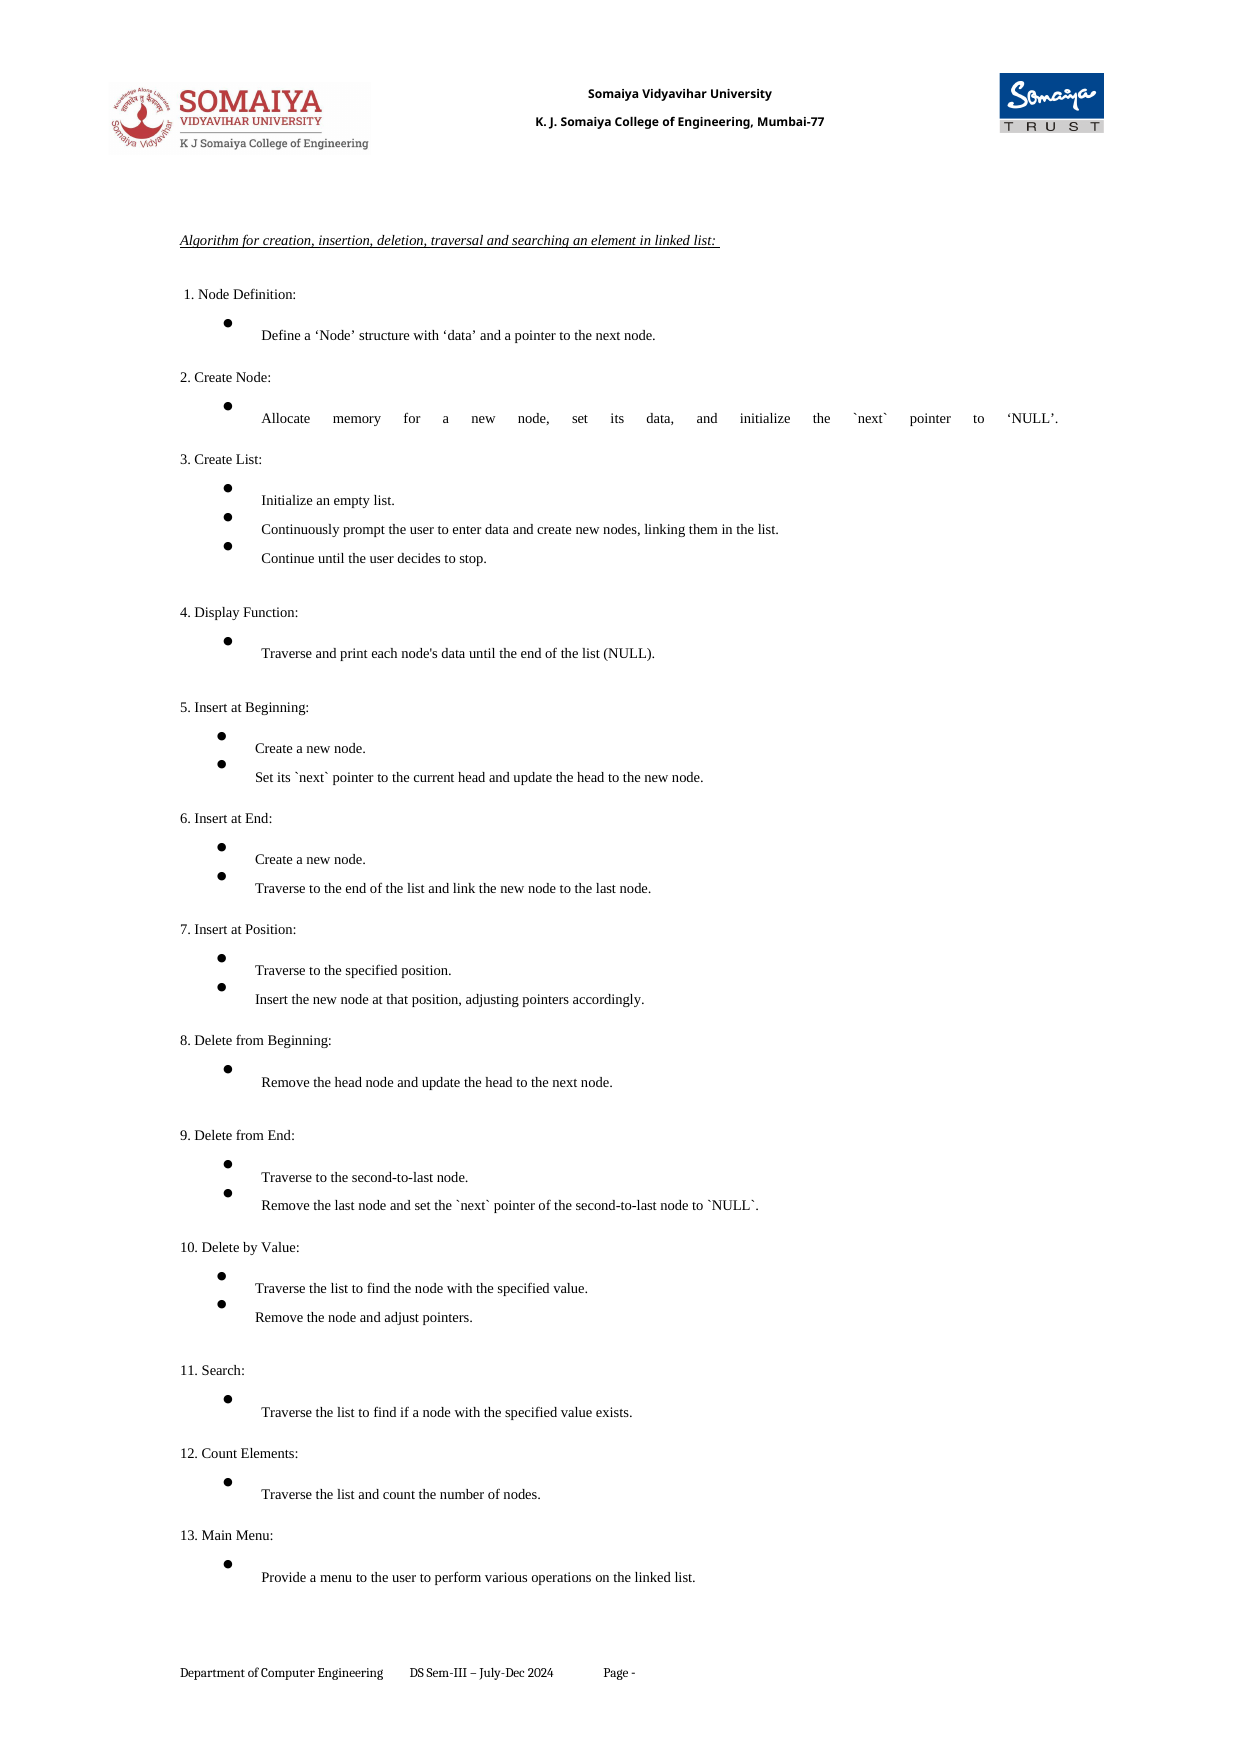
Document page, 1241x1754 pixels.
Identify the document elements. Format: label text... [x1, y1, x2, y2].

text 7. Insert at Position: [180, 909, 1060, 938]
text 11. Search: [180, 1350, 1060, 1379]
list Continue until the user decides to stop. [224, 538, 1060, 566]
text 2. Create Node: [180, 356, 1060, 385]
list Traverse the list to find the node with the specified value. [217, 1268, 1060, 1296]
text 13. Main Menu: [180, 1515, 1060, 1544]
list Set its `next` pointer to the current head and update the head to the new node. [217, 756, 1060, 785]
list Define a ‘Node’ structure with ‘data’ and a pointer to the next node. [224, 315, 1060, 344]
list Traverse and print each node's data until the end of the list (NULL). [224, 633, 1060, 661]
picture [108, 82, 371, 155]
text 9. Delete from End: [180, 1115, 1060, 1144]
text 4. Display Function: [180, 591, 1060, 620]
text 6. Insert at End: [180, 798, 1060, 826]
list Traverse to the specified position. [217, 950, 1060, 979]
list Remove the head node and update the head to the next node. [224, 1061, 1060, 1090]
text Algorithm for creation, insertion, deletion, traversal and searching an element in linked list: [180, 220, 1060, 249]
text 10. Delete by Value: [180, 1226, 1060, 1255]
list Provide a menu to the user to perform various operations on the linked list. [224, 1556, 1060, 1585]
text 1. Node Definition: [180, 274, 1060, 303]
text 5. Insert at Beginning: [180, 686, 1060, 715]
list Traverse to the second-to-last node. [224, 1156, 1060, 1185]
list Insert the new node at that position, adjusting pointers accordingly. [217, 979, 1060, 1008]
list Create a new node. [217, 839, 1060, 868]
list Traverse the list and count the number of nodes. [224, 1474, 1060, 1503]
list Remove the node and adjust pointers. [217, 1296, 1060, 1325]
list Remove the last node and set the `next` pointer of the second-to-last node to `NULL`. [224, 1185, 1060, 1214]
text 3. Create List: [180, 439, 1060, 468]
picture [999, 73, 1104, 133]
list Allocate memory for a new node, set its data, and initialize the `next` pointer to ‘NULL’. [224, 398, 1060, 426]
text 8. Delete from Beginning: [180, 1020, 1060, 1049]
list Traverse the list to find if a node with the specified value exists. [224, 1391, 1060, 1420]
list Initialize an empty list. [224, 480, 1060, 509]
list Continuously prompt the user to enter data and create new nodes, linking them in the list. [224, 509, 1060, 538]
text 12. Count Elements: [180, 1433, 1060, 1461]
list Traverse to the end of the list and link the new node to the last node. [217, 868, 1060, 896]
list Create a new node. [217, 728, 1060, 756]
